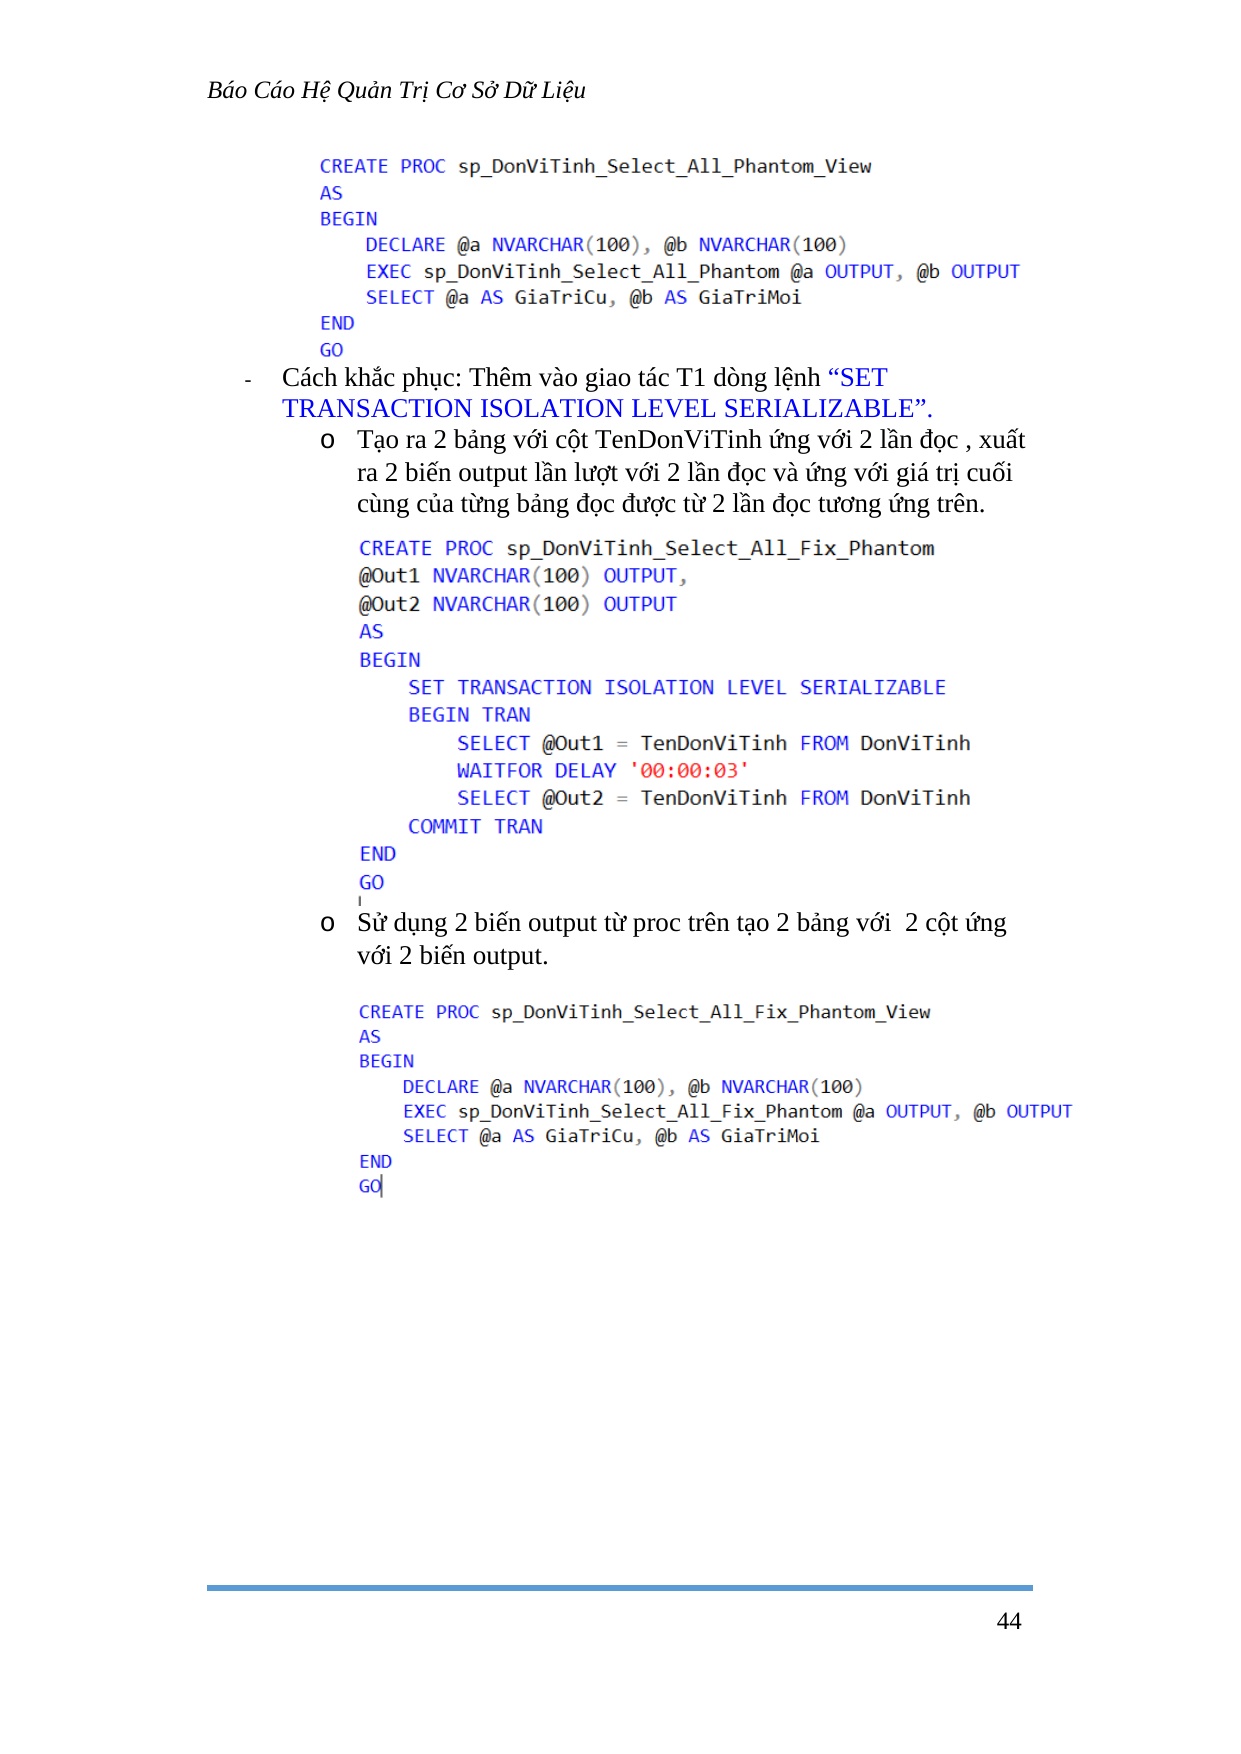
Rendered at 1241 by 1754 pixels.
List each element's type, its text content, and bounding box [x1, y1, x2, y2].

picture [356, 535, 1002, 906]
list Tạo ra 2 bảng với cột TenDonViTinh ứng với 2 lần đọc , xuất ra 2 biến output lần lượt với 2 lần đọc và ứng với giá trị cuối cùng của từng bảng đọc được từ 2 lần đọc tương ứng trên. [319, 423, 1033, 519]
list Cách khắc phục: Thêm vào giao tác T1 dòng lệnh “SET TRANSACTION ISOLATION LEVEL SERIALIZABLE”. [244, 361, 1033, 423]
picture [319, 147, 1044, 361]
list Sử dụng 2 biến output từ proc trên tạo 2 bảng với 2 cột ứng với 2 biến output. [319, 906, 1033, 971]
picture [356, 999, 1077, 1202]
